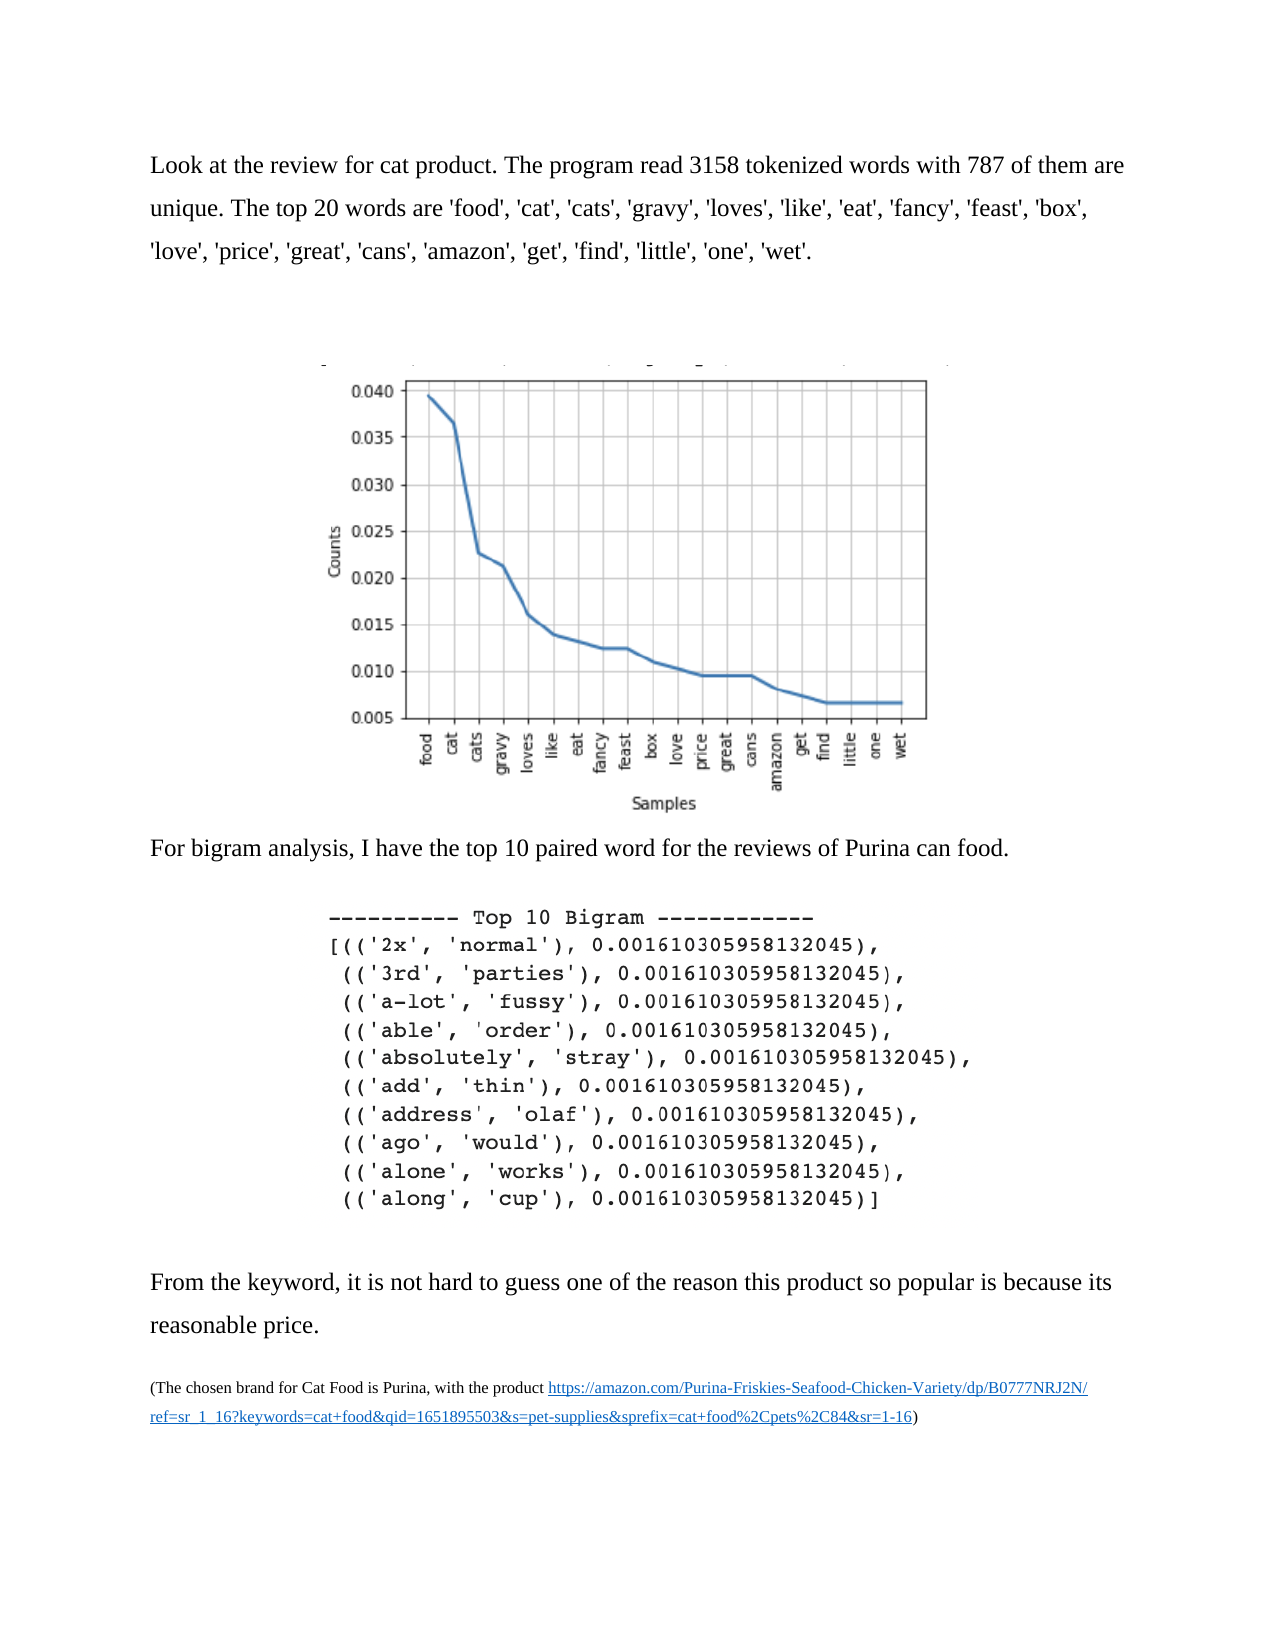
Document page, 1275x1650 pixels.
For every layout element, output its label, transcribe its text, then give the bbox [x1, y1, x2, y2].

text (The chosen brand for Cat Food is Purina, with the product https://amazon.com/Purina-Friskies-Seafood-Chicken-Variety/dp/B0777NRJ2N/ref=sr_1_16?keywords=cat+food&qid=1651895503&s=pet-supplies&sprefix=cat+food%2Cpets%2C84&sr=1-16) [150, 1378, 1125, 1426]
text Look at the review for cat product. The program read 3158 tokenized words with 787 of them are unique. The top 20 words are 'food', 'cat', 'cats', 'gravy', 'loves', 'like', 'eat', 'fancy', 'feast', 'box', 'love', 'price', 'great', 'cans', 'amazon', 'get', 'find', 'little', 'one', 'wet'. [150, 150, 1125, 265]
text From the keyword, it is not hard to guess one of the reason this product so popular is because its reasonable price. [150, 1267, 1125, 1338]
text For bigram analysis, I have the top 10 paired word for the reviews of Purina can food. [150, 833, 1125, 862]
picture [299, 365, 976, 819]
picture [296, 901, 979, 1228]
